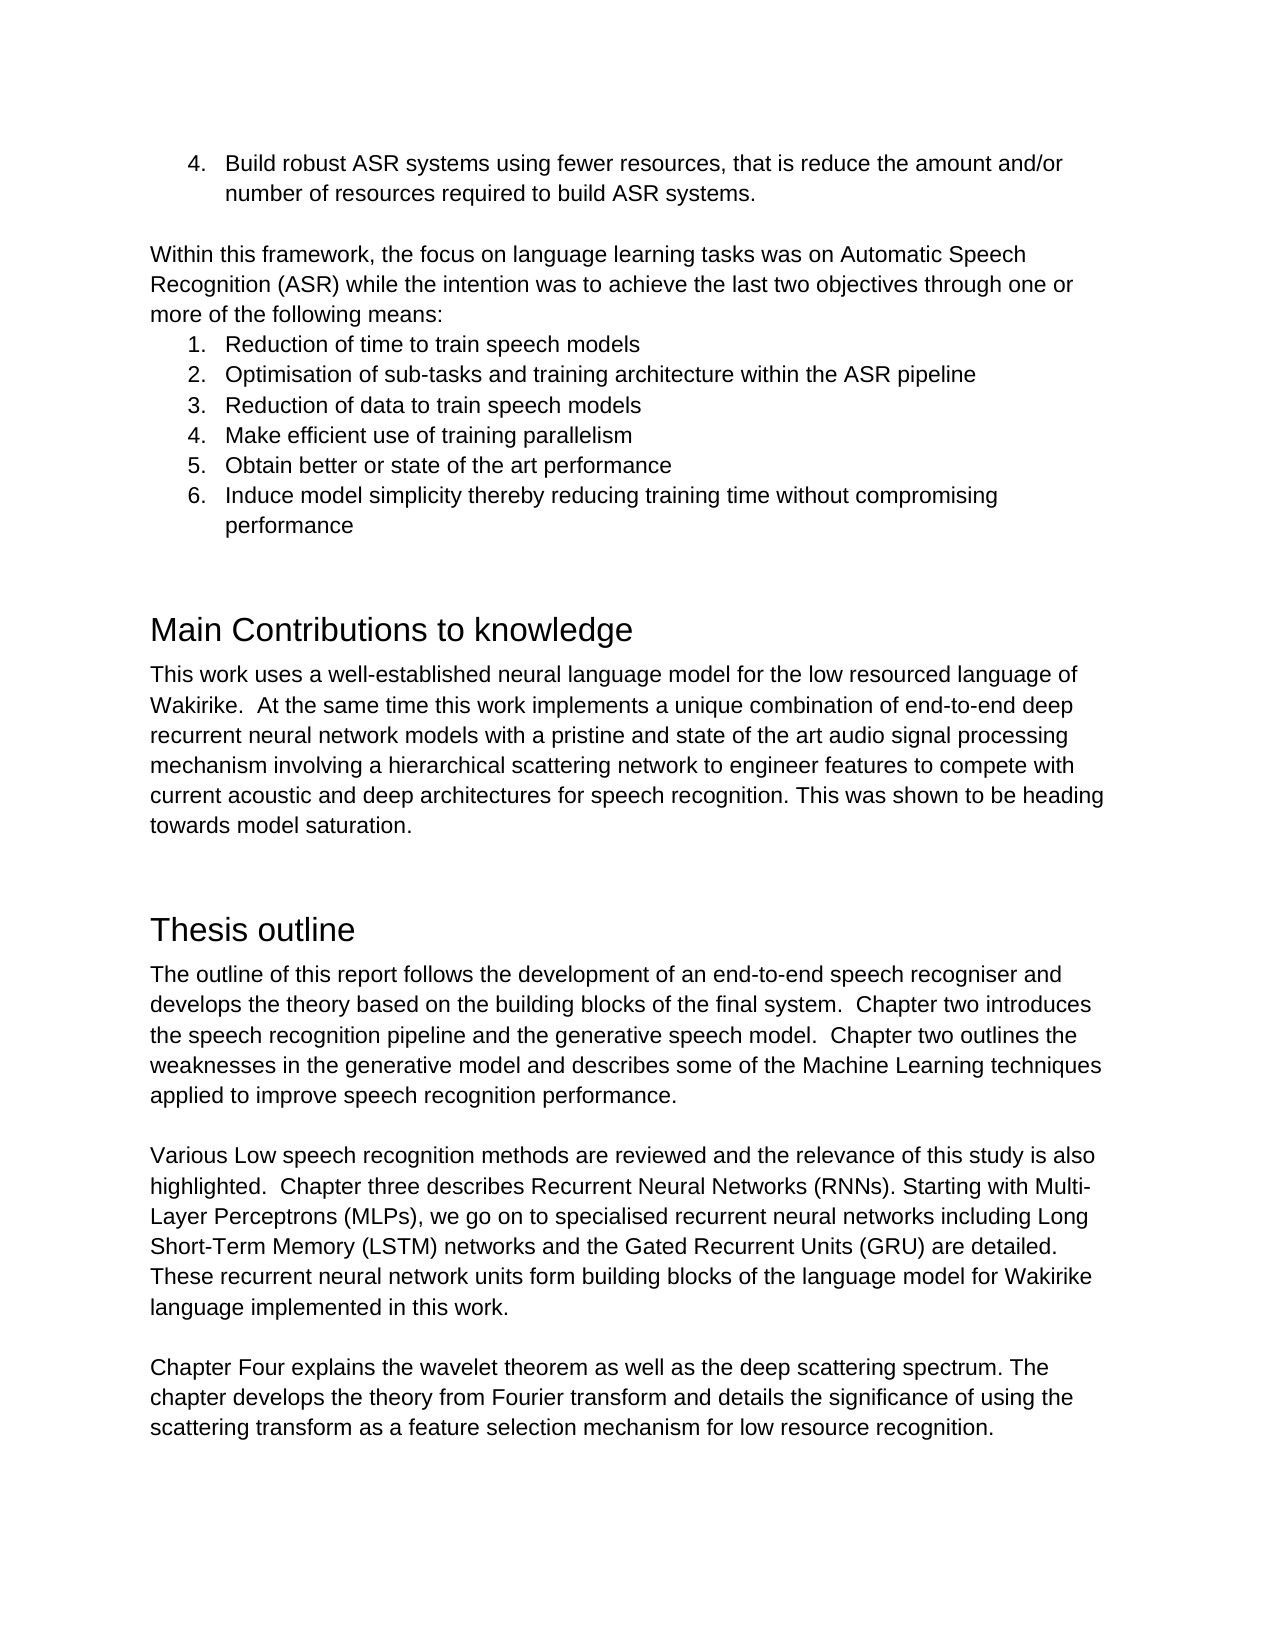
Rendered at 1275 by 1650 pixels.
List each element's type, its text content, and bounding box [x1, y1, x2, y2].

list Induce model simplicity thereby reducing training time without compromising performance [187, 482, 1125, 539]
list Reduction of data to train speech models [187, 392, 1125, 418]
subtitle Thesis outline [150, 910, 1125, 949]
text This work uses a well-established neural language model for the low resourced language of Wakirike. At the same time this work implements a unique combination of end-to-end deep recurrent neural network models with a pristine and state of the art audio signal processing mechanism involving a hierarchical scattering network to engineer features to compete with current acoustic and deep architectures for speech recognition. This was shown to be heading towards model saturation. [150, 661, 1125, 839]
list Obtain better or state of the art performance [187, 452, 1125, 478]
text Within this framework, the focus on language learning tasks was on Automatic Speech Recognition (ASR) while the intention was to achieve the last two objectives through one or more of the following means: [150, 241, 1125, 327]
text Chapter Four explains the wavelet theorem as well as the deep scattering spectrum. The chapter develops the theory from Fourier transform and details the significance of using the scattering transform as a feature selection mechanism for low resource recognition. [150, 1354, 1125, 1441]
list Reduction of time to train speech models [187, 331, 1125, 358]
text The outline of this report follows the development of an end-to-end speech recogniser and develops the theory based on the building blocks of the final system. Chapter two introduces the speech recognition pipeline and the generative speech model. Chapter two outlines the weaknesses in the generative model and describes some of the Machine Learning techniques applied to improve speech recognition performance. [150, 961, 1125, 1108]
list Optimisation of sub-tasks and training architecture within the ASR pipeline [187, 361, 1125, 388]
list Build robust ASR systems using fewer resources, that is reduce the amount and/or number of resources required to build ASR systems. [187, 150, 1125, 207]
subtitle Main Contributions to knowledge [150, 610, 1125, 649]
text Various Low speech recognition methods are reviewed and the relevance of this study is also highlighted. Chapter three describes Recurrent Neural Networks (RNNs). Starting with Multi-Layer Perceptrons (MLPs), we go on to specialised recurrent neural networks including Long Short-Term Memory (LSTM) networks and the Gated Recurrent Units (GRU) are detailed. These recurrent neural network units form building blocks of the language model for Wakirike language implemented in this work. [150, 1142, 1125, 1320]
list Make efficient use of training parallelism [187, 422, 1125, 448]
